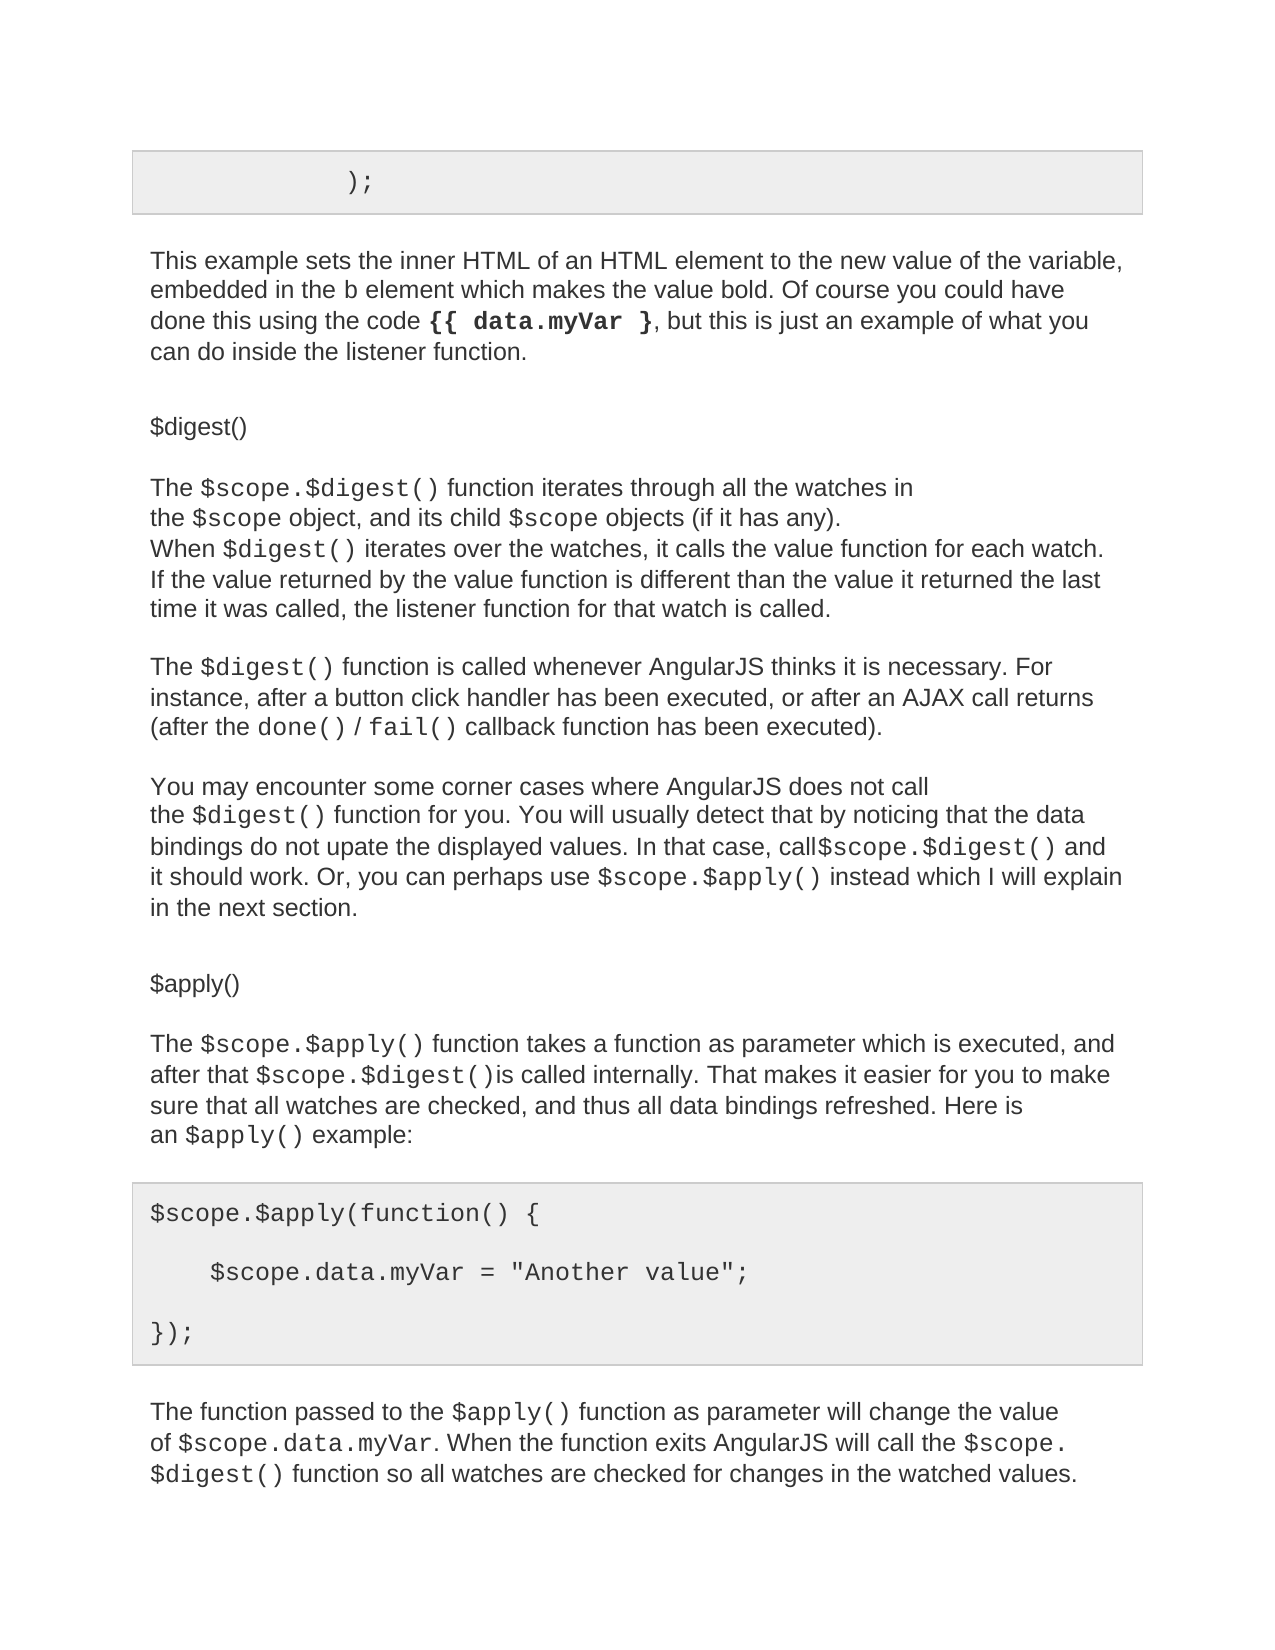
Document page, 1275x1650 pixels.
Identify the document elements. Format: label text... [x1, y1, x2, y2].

text The $scope.$apply() function takes a function as parameter which is executed, and after that $scope.$digest()is called internally. That makes it easier for you to make sure that all watches are checked, and thus all data bindings refreshed. Here is an $apply() example: [150, 1029, 1125, 1151]
text $scope.data.myVar = "Another value"; [133, 1242, 1142, 1288]
text You may encounter some corner cases where AngularJS does not call the $digest() function for you. You will usually detect that by noticing that the data bindings do not upate the displayed values. In that case, call$scope.$digest() and it should work. Or, you can perhaps use $scope.$apply() instead which I will explain in the next section. [150, 772, 1125, 922]
text The $scope.$digest() function iterates through all the watches in the $scope object, and its child $scope objects (if it has any). When $digest() iterates over the watches, it calls the value function for each watch. If the value returned by the value function is different than the value it returned the last time it was called, the listener function for that watch is called. [150, 472, 1125, 623]
text ); [133, 152, 1142, 213]
text The function passed to the $apply() function as parameter will change the value of $scope.data.myVar. When the function exits AngularJS will call the $scope.$digest() function so all watches are checked for changes in the watched values. [150, 1397, 1125, 1490]
subtitle $apply() [150, 969, 1125, 998]
text }); [133, 1301, 1142, 1364]
text $scope.$apply(function() { [133, 1184, 1142, 1228]
text This example sets the inner HTML of an HTML element to the new value of the variable, embedded in the b element which makes the value bold. Of course you could have done this using the code {{ data.myVar }, but this is just an example of what you can do inside the listener function. [150, 246, 1125, 365]
subtitle $digest() [150, 412, 1125, 441]
text The $digest() function is called whenever AngularJS thinks it is necessary. For instance, after a button click handler has been executed, or after an AJAX call returns (after the done() / fail() callback function has been executed). [150, 652, 1125, 743]
